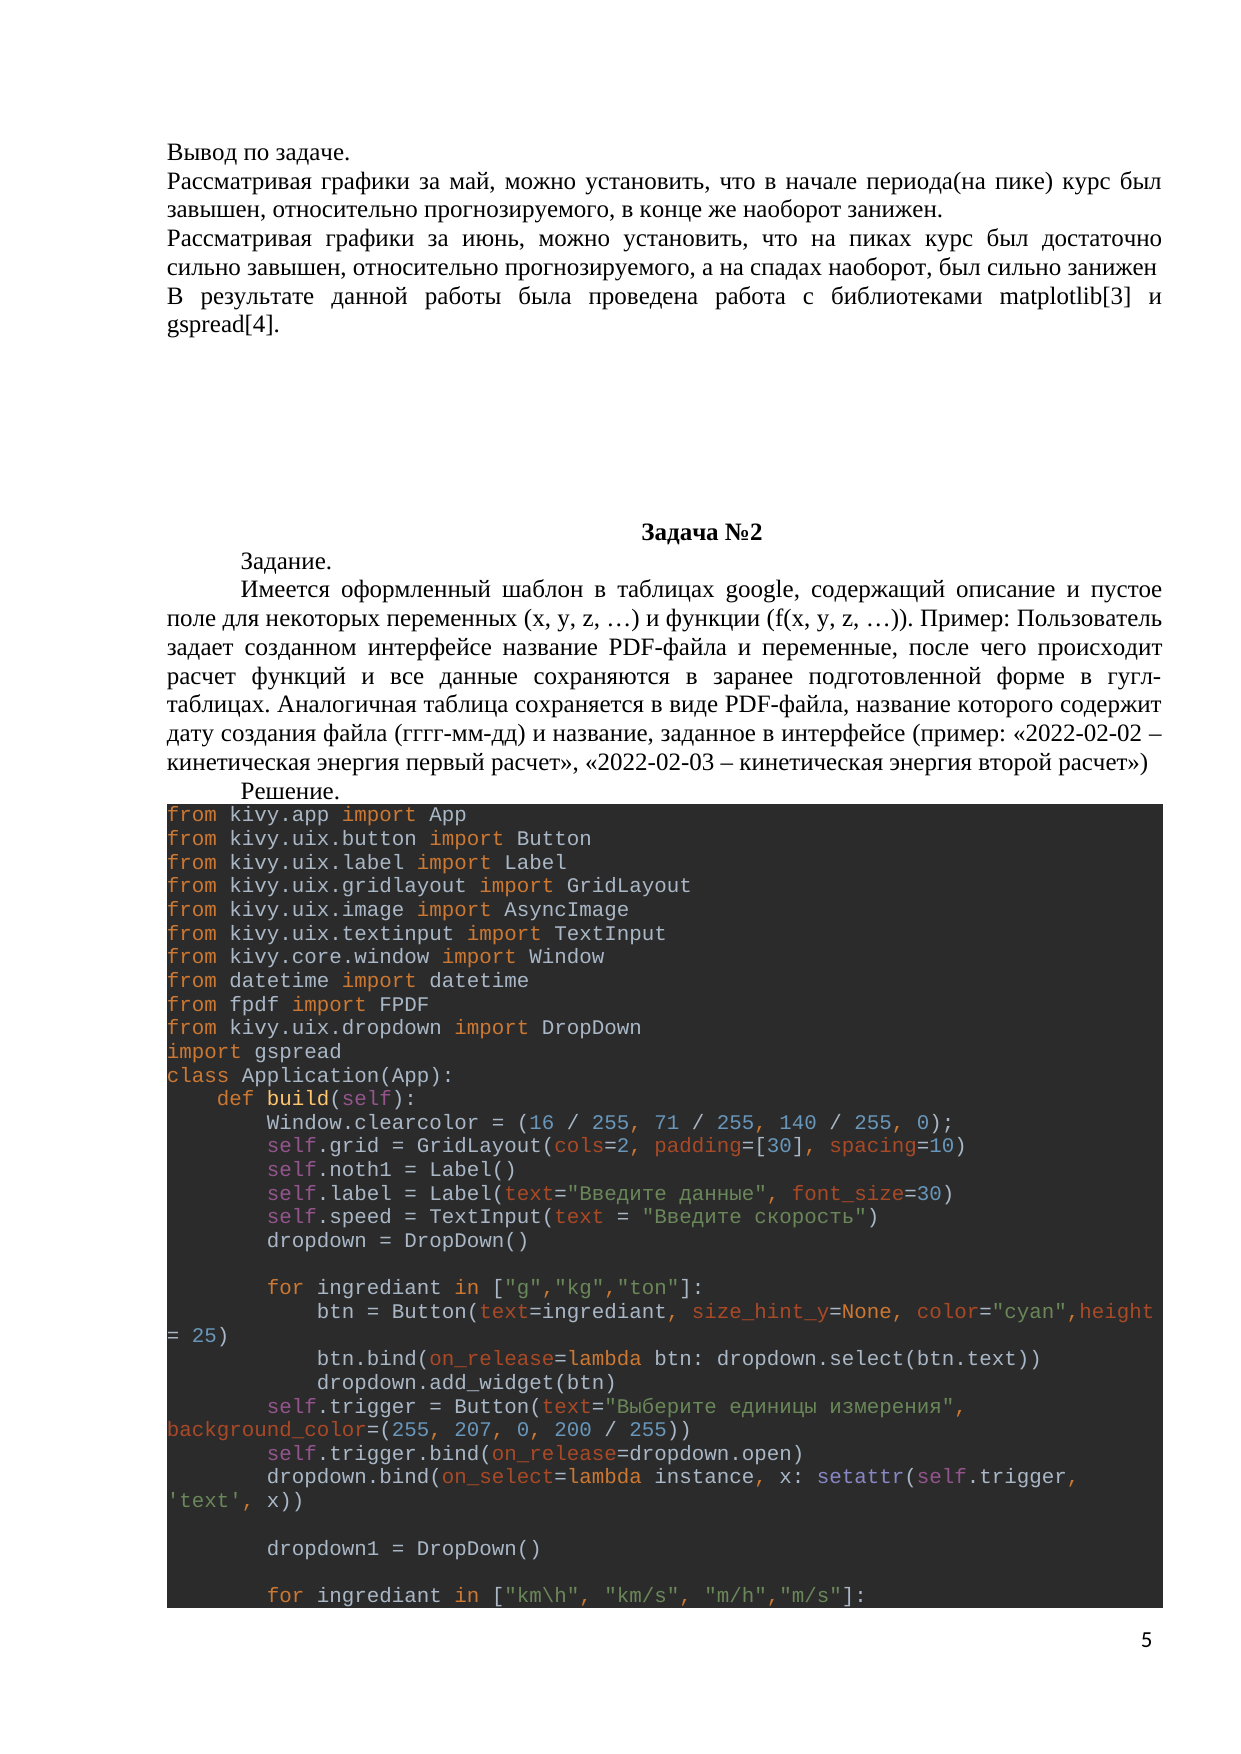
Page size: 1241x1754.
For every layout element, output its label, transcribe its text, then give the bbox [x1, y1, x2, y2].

text Рассматривая графики за июнь, можно установить, что на пиках курс был достаточно сильно завышен, относительно прогнозируемого, а на спадах наоборот, был сильно занижен [167, 223, 1163, 281]
text Вывод по задаче. [167, 137, 1163, 166]
text В результате данной работы была проведена работа с библиотеками matplotlib[3] и gspread[4]. [167, 281, 1163, 338]
text Решение. [167, 776, 1163, 804]
text Задача №2 [167, 517, 1163, 546]
text Задание. [167, 546, 1163, 574]
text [167, 804, 1163, 1608]
text Имеется оформленный шаблон в таблицах google, содержащий описание и пустое поле для некоторых переменных (x, y, z, …) и функции (f(x, y, z, …)). Пример: Пользователь задает созданном интерфейсе название PDF-файла и переменные, после чего происходит расчет функций и все данные сохраняются в заранее подготовленной форме в гугл-таблицах. Аналогичная таблица сохраняется в виде PDF-файла, название которого содержит дату создания файла (гггг-мм-дд) и название, заданное в интерфейсе (пример: «2022-02-02 – кинетическая энергия первый расчет», «2022-02-03 – кинетическая энергия второй расчет») [167, 574, 1163, 776]
text Рассматривая графики за май, можно установить, что в начале периода(на пике) курс был завышен, относительно прогнозируемого, в конце же наоборот занижен. [167, 166, 1163, 223]
